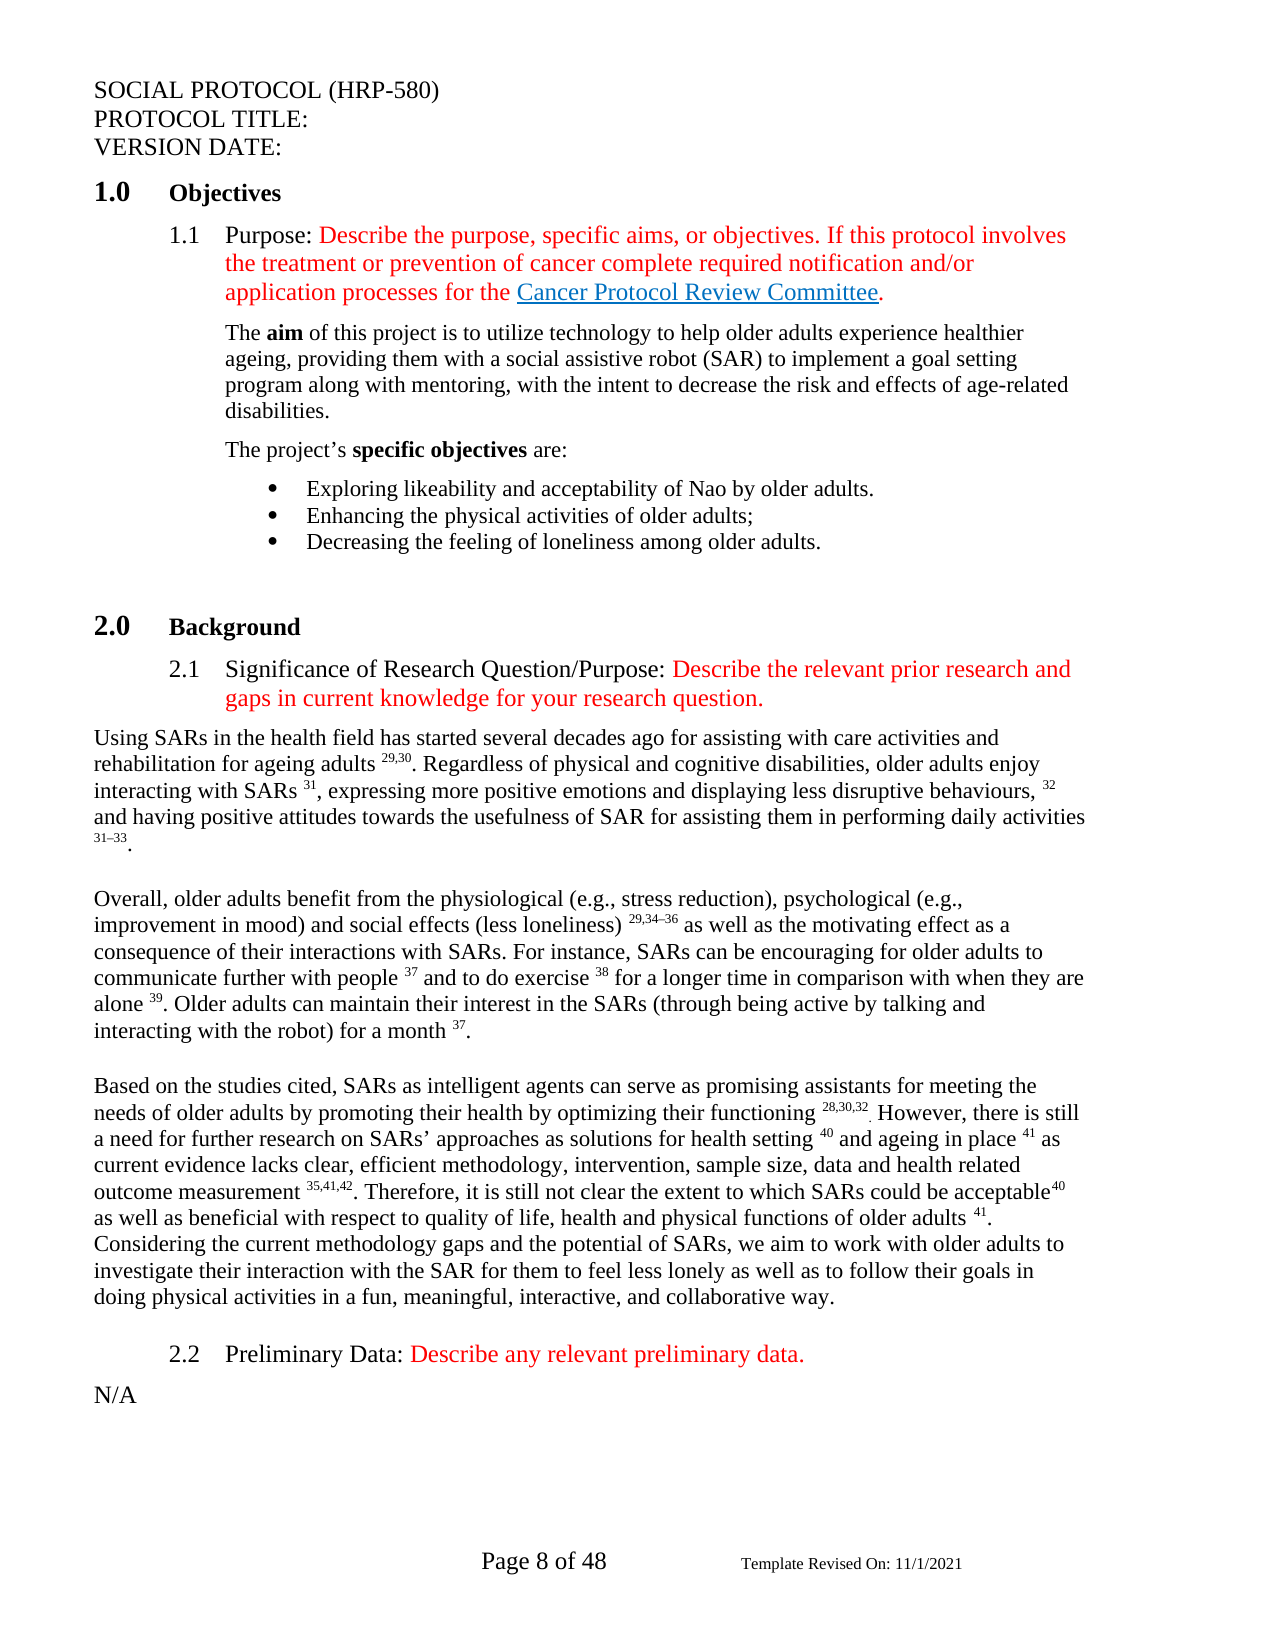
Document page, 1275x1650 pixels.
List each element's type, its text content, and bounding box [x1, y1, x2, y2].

list Decreasing the feeling of loneliness among older adults. [269, 528, 1087, 554]
list Enhancing the physical activities of older adults; [269, 502, 1087, 528]
list Preliminary Data: Describe any relevant preliminary data. [169, 1339, 1087, 1367]
text The project’s specific objectives are: [225, 436, 1087, 463]
text N/A [94, 1380, 1087, 1409]
list Significance of Research Question/Purpose: Describe the relevant prior research and gaps in current knowledge for your research question. [169, 654, 1087, 712]
text Overall, older adults benefit from the physiological (e.g., stress reduction), psychological (e.g., improvement in mood) and social effects (less loneliness) 29,34–36 as well as the motivating effect as a consequence of their interactions with SARs. For instance, SARs can be encouraging for older adults to communicate further with people 37 and to do exercise 38 for a longer time in comparison with when they are alone 39. Older adults can maintain their interest in the SARs (through being active by talking and interacting with the robot) for a month 37. [94, 885, 1087, 1043]
subtitle Background [94, 608, 1087, 642]
subtitle Objectives [94, 174, 1087, 207]
text The aim of this project is to utilize technology to help older adults experience healthier ageing, providing them with a social assistive robot (SAR) to implement a goal setting program along with mentoring, with the intent to decrease the risk and effects of age-related disabilities. [225, 318, 1087, 424]
text Based on the studies cited, SARs as intelligent agents can serve as promising assistants for meeting the needs of older adults by promoting their health by optimizing their functioning 28,30,32. However, there is still a need for further research on SARs’ approaches as solutions for health setting 40 and ageing in place 41 as current evidence lacks clear, efficient methodology, intervention, sample size, data and health related outcome measurement 35,41,42. Therefore, it is still not clear the extent to which SARs could be acceptable40 as well as beneficial with respect to quality of life, health and physical functions of older adults 41. Considering the current methodology gaps and the potential of SARs, we aim to work with older adults to investigate their interaction with the SAR for them to feel less lonely as well as to follow their goals in doing physical activities in a fun, meaningful, interactive, and collaborative way. [94, 1072, 1087, 1309]
list Exploring likeability and acceptability of Nao by older adults. [269, 475, 1087, 502]
text Using SARs in the health field has started several decades ago for assisting with care activities and rehabilitation for ageing adults 29,30. Regardless of physical and cognitive disabilities, older adults enjoy interacting with SARs 31, expressing more positive emotions and displaying less disruptive behaviours, 32 and having positive attitudes towards the usefulness of SAR for assisting them in performing daily activities 31–33. [94, 724, 1087, 856]
list Purpose: Describe the purpose, specific aims, or objectives. If this protocol involves the treatment or prevention of cancer complete required notification and/or application processes for the Cancer Protocol Review Committee. [169, 220, 1087, 306]
